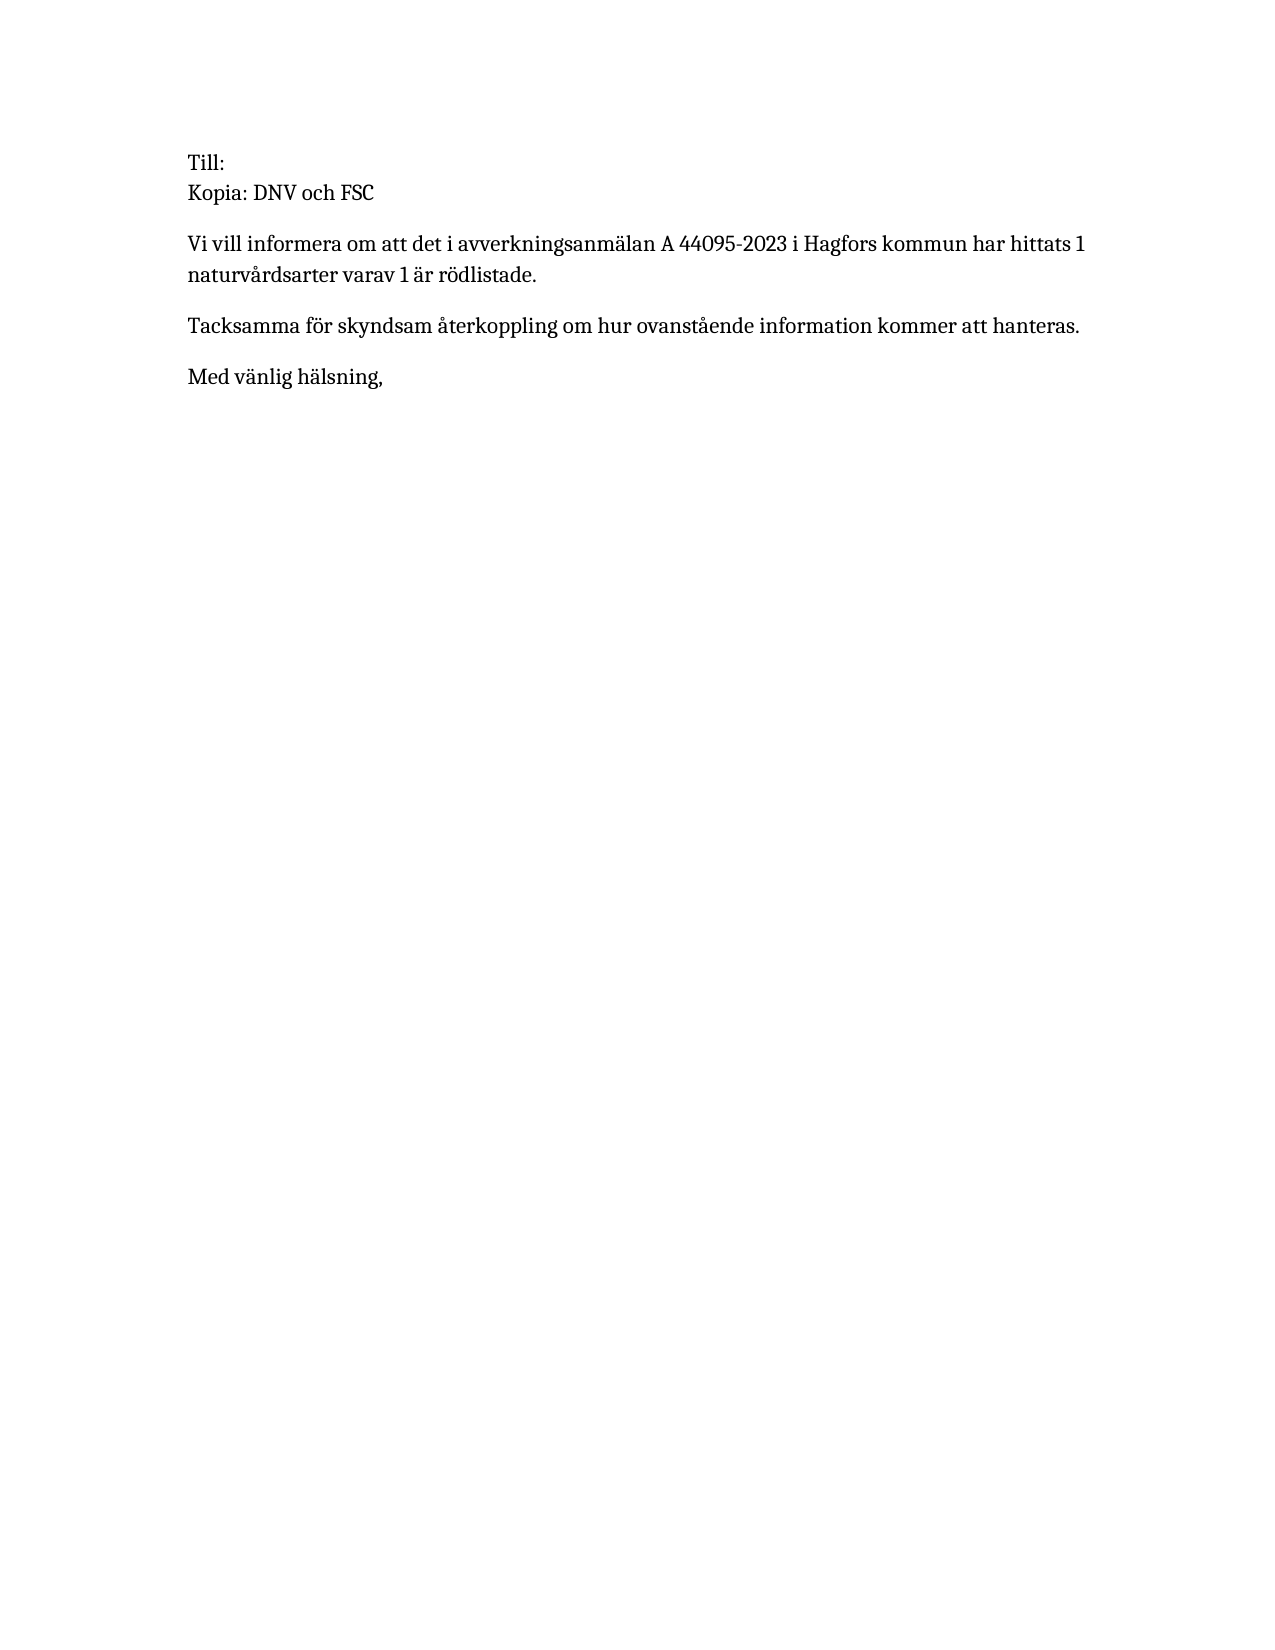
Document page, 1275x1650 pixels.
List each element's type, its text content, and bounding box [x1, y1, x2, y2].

text Med vänlig hälsning, [187, 363, 1087, 420]
text Till: Kopia: DNV och FSC [187, 150, 1087, 207]
text Vi vill informera om att det i avverkningsanmälan A 44095-2023 i Hagfors kommun har hittats 1 naturvårdsarter varav 1 är rödlistade. [187, 231, 1087, 288]
text Tacksamma för skyndsam återkoppling om hur ovanstående information kommer att hanteras. [187, 312, 1087, 339]
